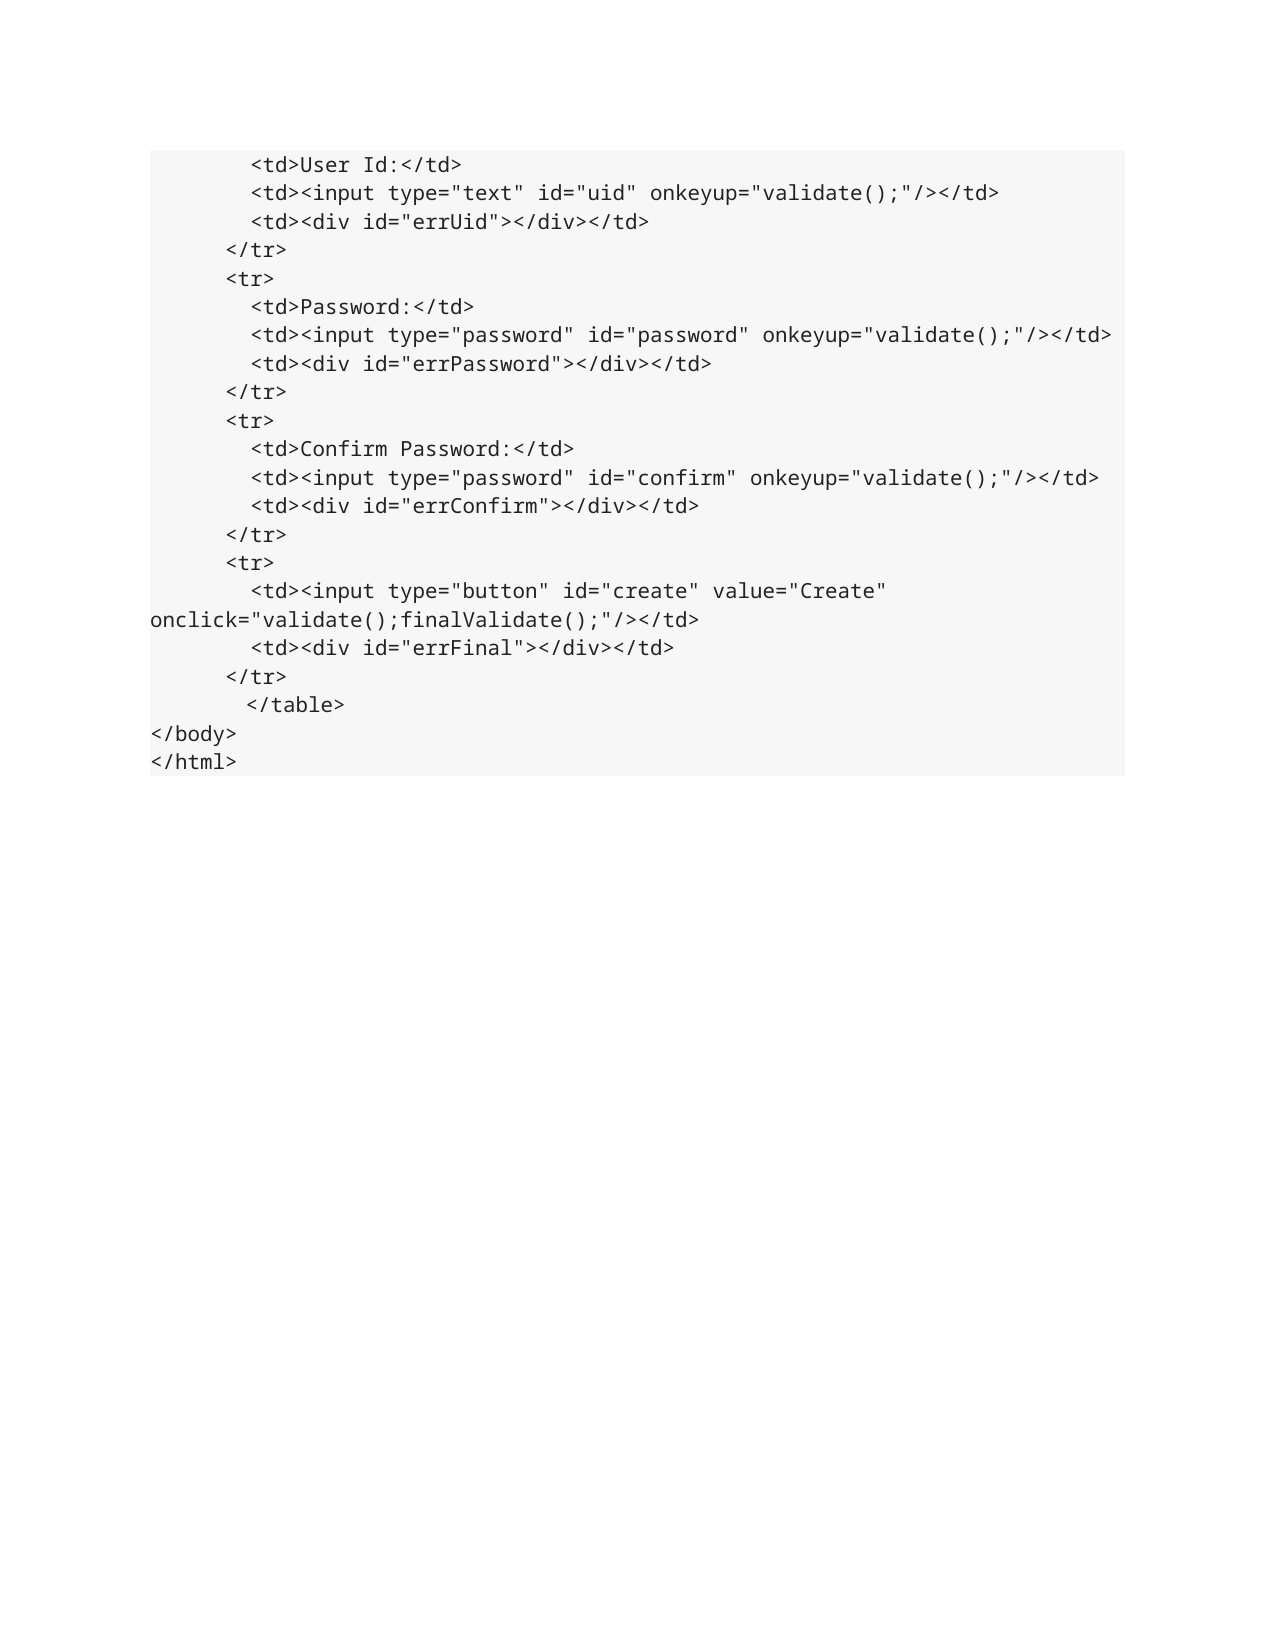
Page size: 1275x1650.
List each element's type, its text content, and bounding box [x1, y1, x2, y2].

text <tr> [150, 406, 1125, 434]
text <td><div id="errFinal"></div></td> [150, 633, 1125, 662]
text </table> [150, 690, 1125, 719]
text <td>Confirm Password:</td> [150, 434, 1125, 463]
text <td><input type="text" id="uid" onkeyup="validate();"/></td> [150, 178, 1125, 207]
text </tr> [150, 520, 1125, 548]
text <td>Password:</td> [150, 292, 1125, 321]
text </body> [150, 719, 1125, 747]
text <td><div id="errPassword"></div></td> [150, 349, 1125, 377]
text <td><input type="password" id="confirm" onkeyup="validate();"/></td> [150, 463, 1125, 491]
text </tr> [150, 662, 1125, 690]
text </tr> [150, 377, 1125, 406]
text <td><input type="password" id="password" onkeyup="validate();"/></td> [150, 321, 1125, 349]
text </html> [150, 747, 1125, 776]
text <td><div id="errConfirm"></div></td> [150, 491, 1125, 520]
text <td><div id="errUid"></div></td> [150, 207, 1125, 235]
text <tr> [150, 548, 1125, 577]
text <td>User Id:</td> [150, 150, 1125, 178]
text <td><input type="button" id="create" value="Create" onclick="validate();finalValidate();"/></td> [150, 577, 1125, 633]
text <tr> [150, 264, 1125, 292]
text </tr> [150, 235, 1125, 264]
